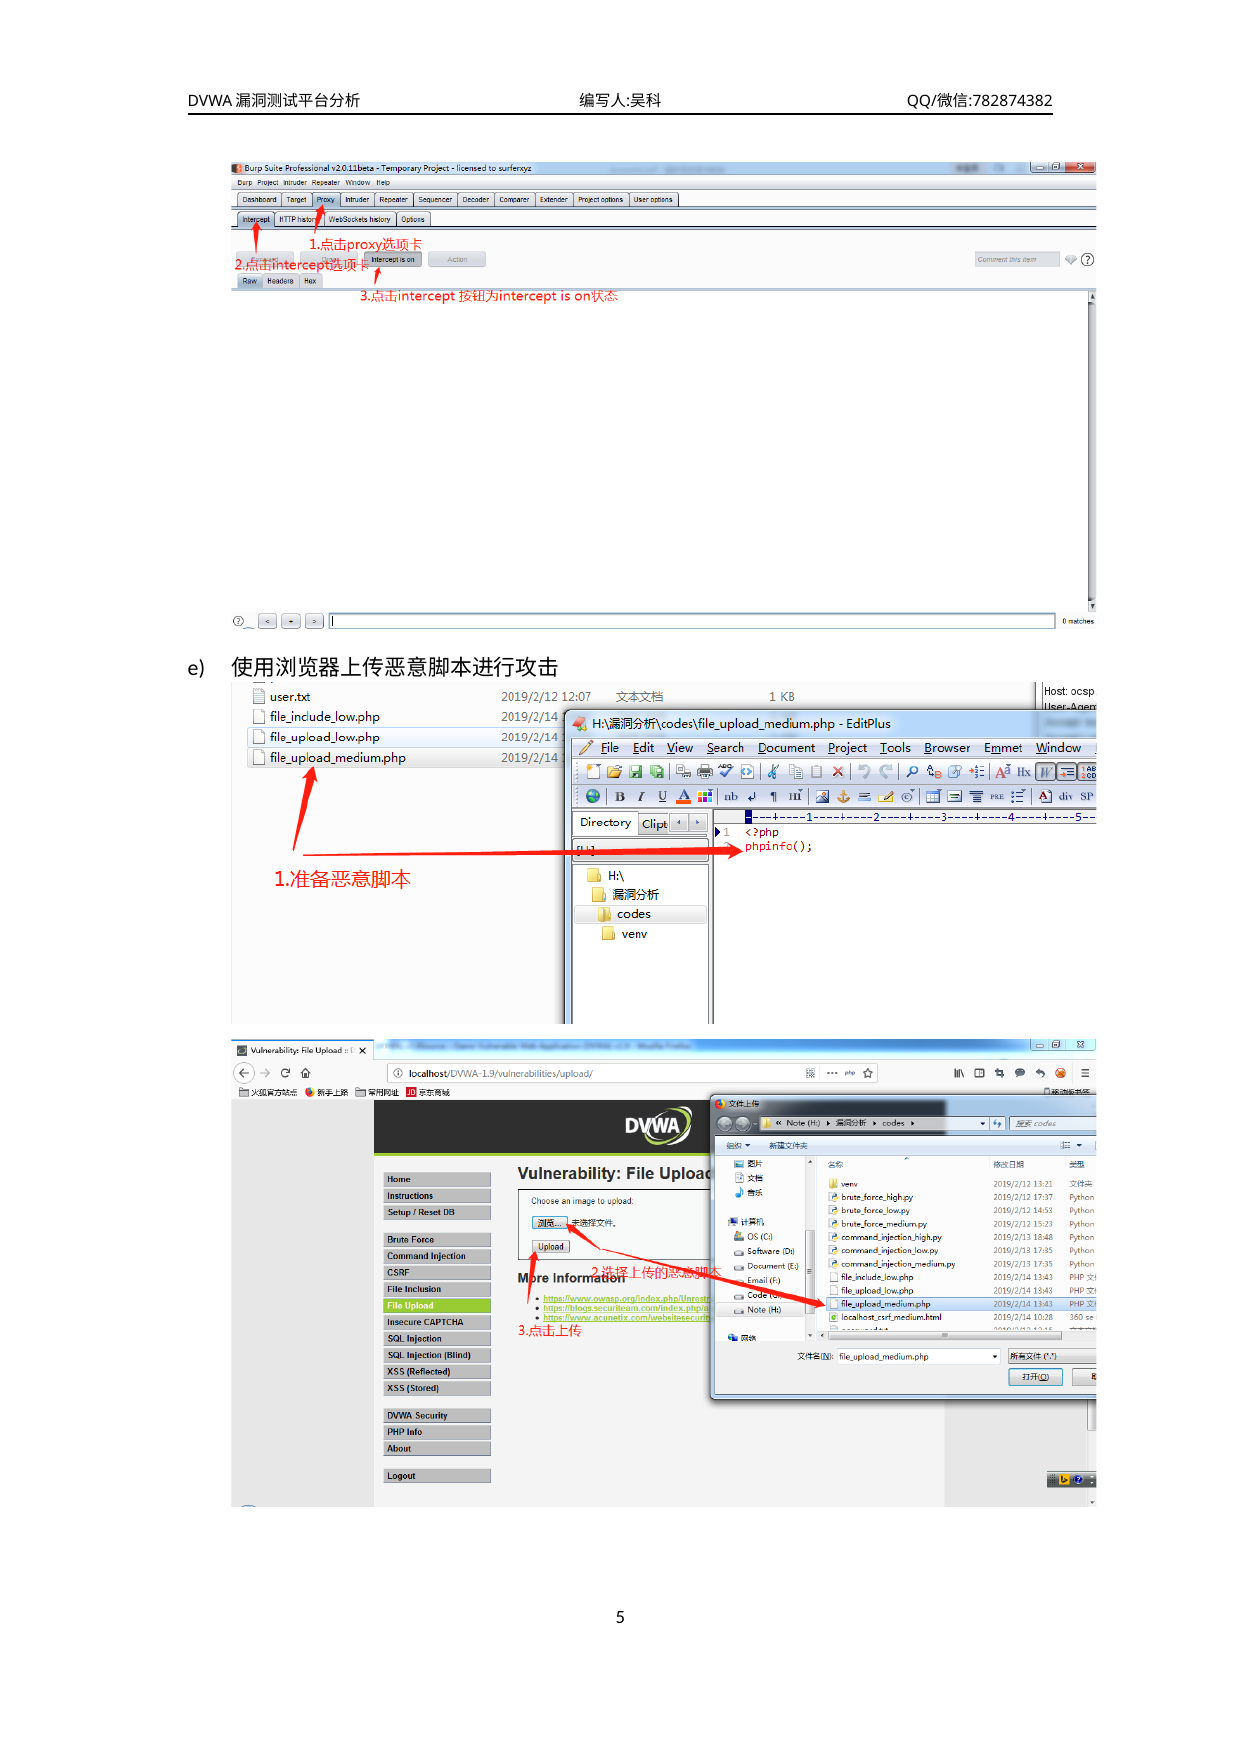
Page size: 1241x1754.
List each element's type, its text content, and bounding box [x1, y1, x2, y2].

picture [231, 682, 1097, 1024]
list 使用浏览器上传恶意脚本进行攻击 [187, 649, 1053, 682]
picture [231, 162, 1097, 629]
picture [231, 1039, 1097, 1507]
